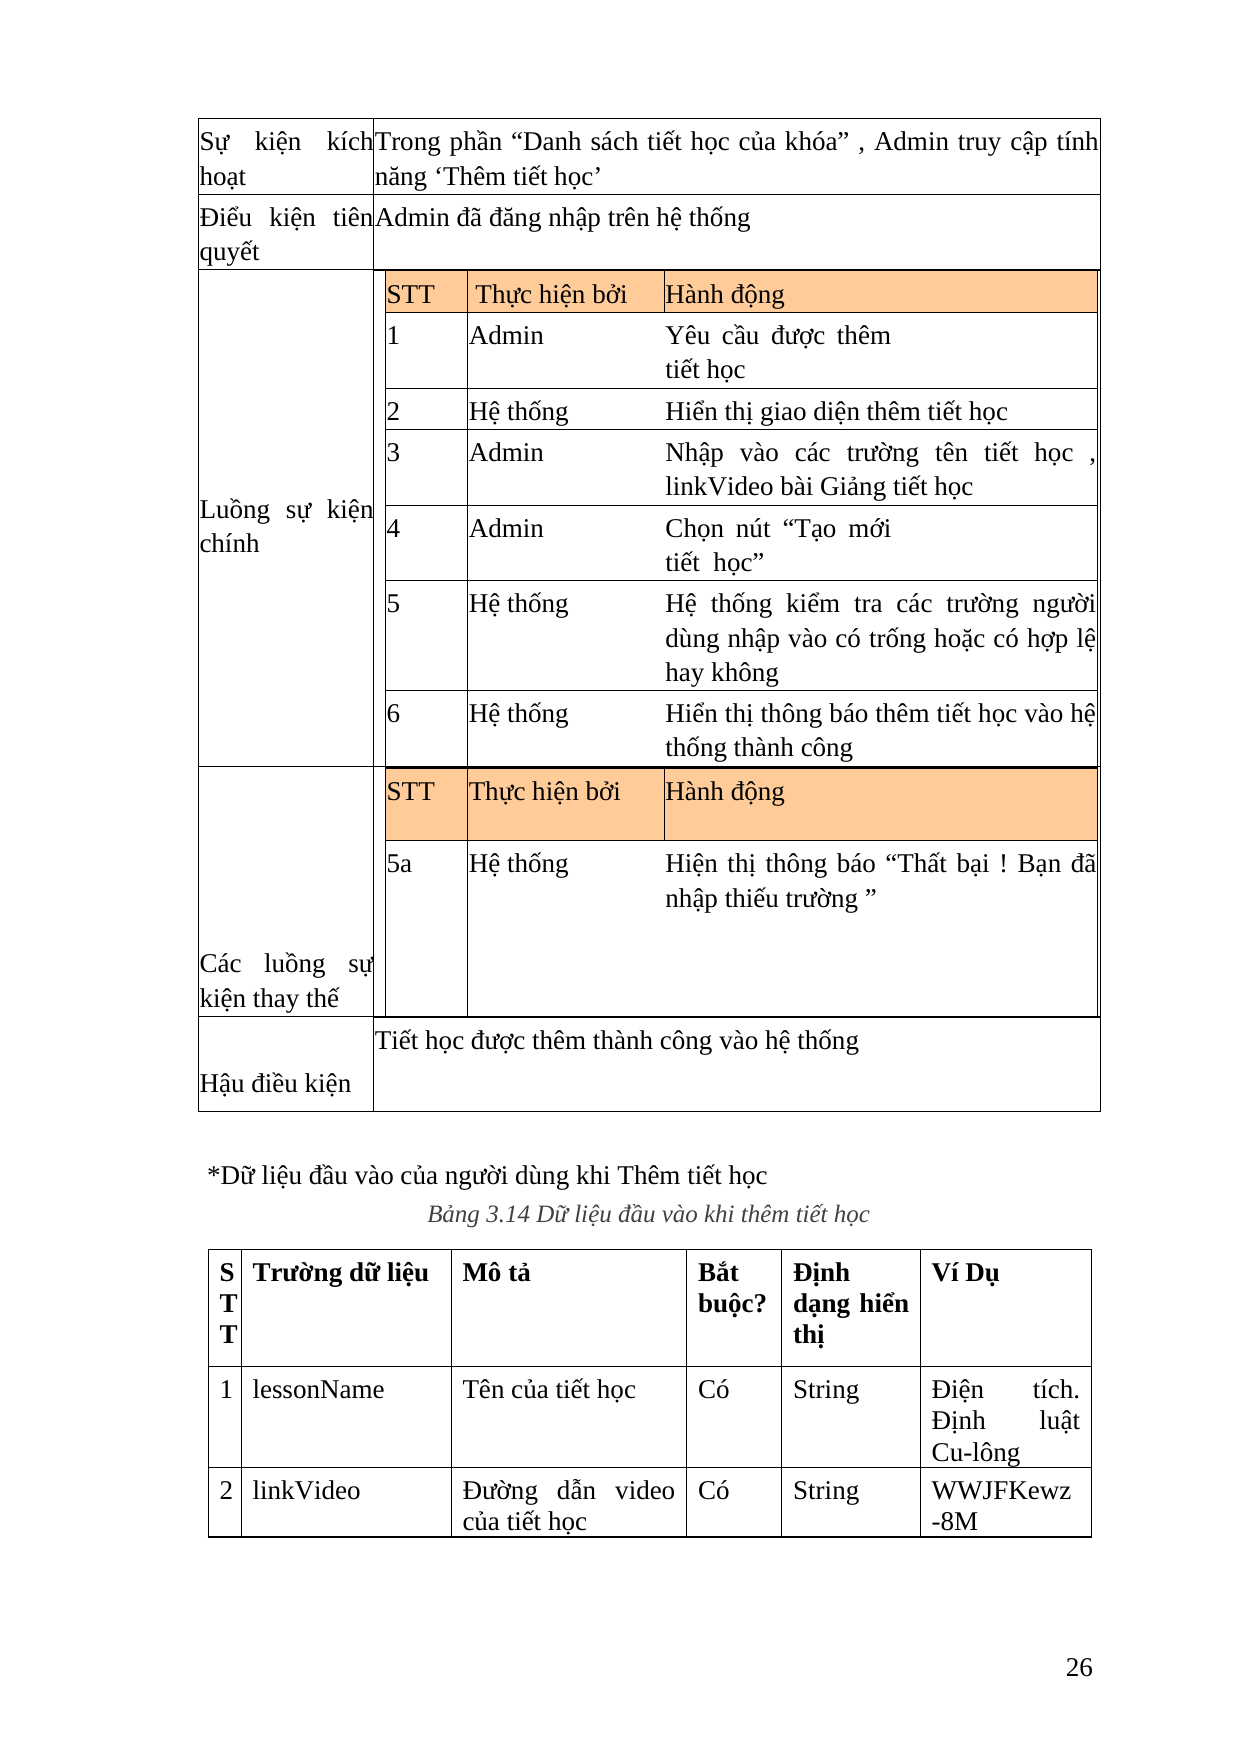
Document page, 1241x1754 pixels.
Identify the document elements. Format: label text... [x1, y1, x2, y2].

table_cell 2 [209, 1468, 241, 1536]
table_cell [892, 313, 1097, 387]
table_cell 1 [386, 313, 467, 387]
table_cell 6 [386, 691, 467, 766]
table_cell [374, 767, 385, 1016]
table_cell lessonName [242, 1367, 451, 1467]
table_cell Thực hiện bởi [468, 769, 664, 840]
table_cell Chọn nút “Tạo mới tiết học” [665, 506, 892, 580]
table_cell Điện tích. Định luật Cu-lông [921, 1367, 1091, 1467]
table_cell Thực hiện bởi [468, 271, 664, 312]
table_cell Hiển thị thông báo thêm tiết học vào hệ thống thành công [665, 691, 1097, 766]
table_cell Hệ thống [468, 841, 665, 1016]
table_cell Hệ thống kiểm tra các trường người dùng nhập vào có trống hoặc có hợp lệ hay không [665, 581, 1097, 690]
table_cell Điểu kiện tiên quyết [199, 195, 373, 269]
table_cell Admin [468, 313, 665, 387]
table_cell WWJFKewz-8M [921, 1468, 1091, 1536]
table_cell 5a [386, 841, 467, 1016]
table_cell Tiết học được thêm thành công vào hệ thống [374, 1018, 1100, 1111]
table_header Bắt buộc? [687, 1250, 781, 1366]
table_header Định dạng hiển thị [782, 1250, 920, 1366]
table_cell Có [687, 1367, 781, 1467]
table_cell String [782, 1367, 920, 1467]
table_cell [892, 506, 1097, 580]
table_header Trường dữ liệu [242, 1250, 451, 1366]
table_cell Hiện thị thông báo “Thất bại ! Bạn đã nhập thiếu trường ” [665, 841, 1097, 1016]
table_cell Hành động [665, 769, 1097, 840]
table_cell Tên của tiết học [452, 1367, 686, 1467]
table_header STT [209, 1250, 241, 1366]
table_cell 5 [386, 581, 467, 690]
table_cell 3 [386, 430, 467, 504]
table_cell STT [386, 271, 467, 312]
table_cell 4 [386, 506, 467, 580]
table_cell Admin đã đăng nhập trên hệ thống [374, 195, 1100, 269]
table_cell Sự kiện kích hoạt [199, 119, 373, 194]
table_cell Các luồng sự kiện thay thế [199, 767, 373, 1016]
table_cell Đường dẫn video của tiết học [452, 1468, 686, 1536]
table_cell [374, 271, 385, 766]
table_cell Admin [468, 430, 665, 504]
table_cell 1 [209, 1367, 241, 1467]
table_cell String [782, 1468, 920, 1536]
table_cell Admin [468, 506, 665, 580]
table_cell Hậu điều kiện [199, 1017, 373, 1111]
table_cell Hệ thống [468, 389, 665, 429]
table_header Mô tả [452, 1250, 686, 1366]
table_cell Có [687, 1468, 781, 1536]
table_cell 2 [386, 389, 467, 429]
table_cell Hành động [665, 271, 1097, 312]
table_cell Yêu cầu được thêm tiết học [665, 313, 892, 387]
table_cell Luồng sự kiện chính [199, 270, 373, 766]
text Bảng 3.14 Dữ liệu đầu vào khi thêm tiết học [207, 1199, 1092, 1228]
table_cell linkVideo [242, 1468, 451, 1536]
table_cell Hệ thống [468, 581, 665, 690]
table_cell STT [386, 769, 467, 840]
table_cell Hệ thống [468, 691, 665, 766]
table_cell Hiển thị giao diện thêm tiết học [665, 389, 1097, 429]
table_cell Nhập vào các trường tên tiết học , linkVideo bài Giảng tiết học [665, 430, 1097, 504]
table_header Ví Dụ [921, 1250, 1091, 1366]
table_cell Trong phần “Danh sách tiết học của khóa” , Admin truy cập tính năng ‘Thêm tiết học’ [374, 119, 1100, 194]
text *Dữ liệu đầu vào của người dùng khi Thêm tiết học [207, 1159, 1092, 1190]
